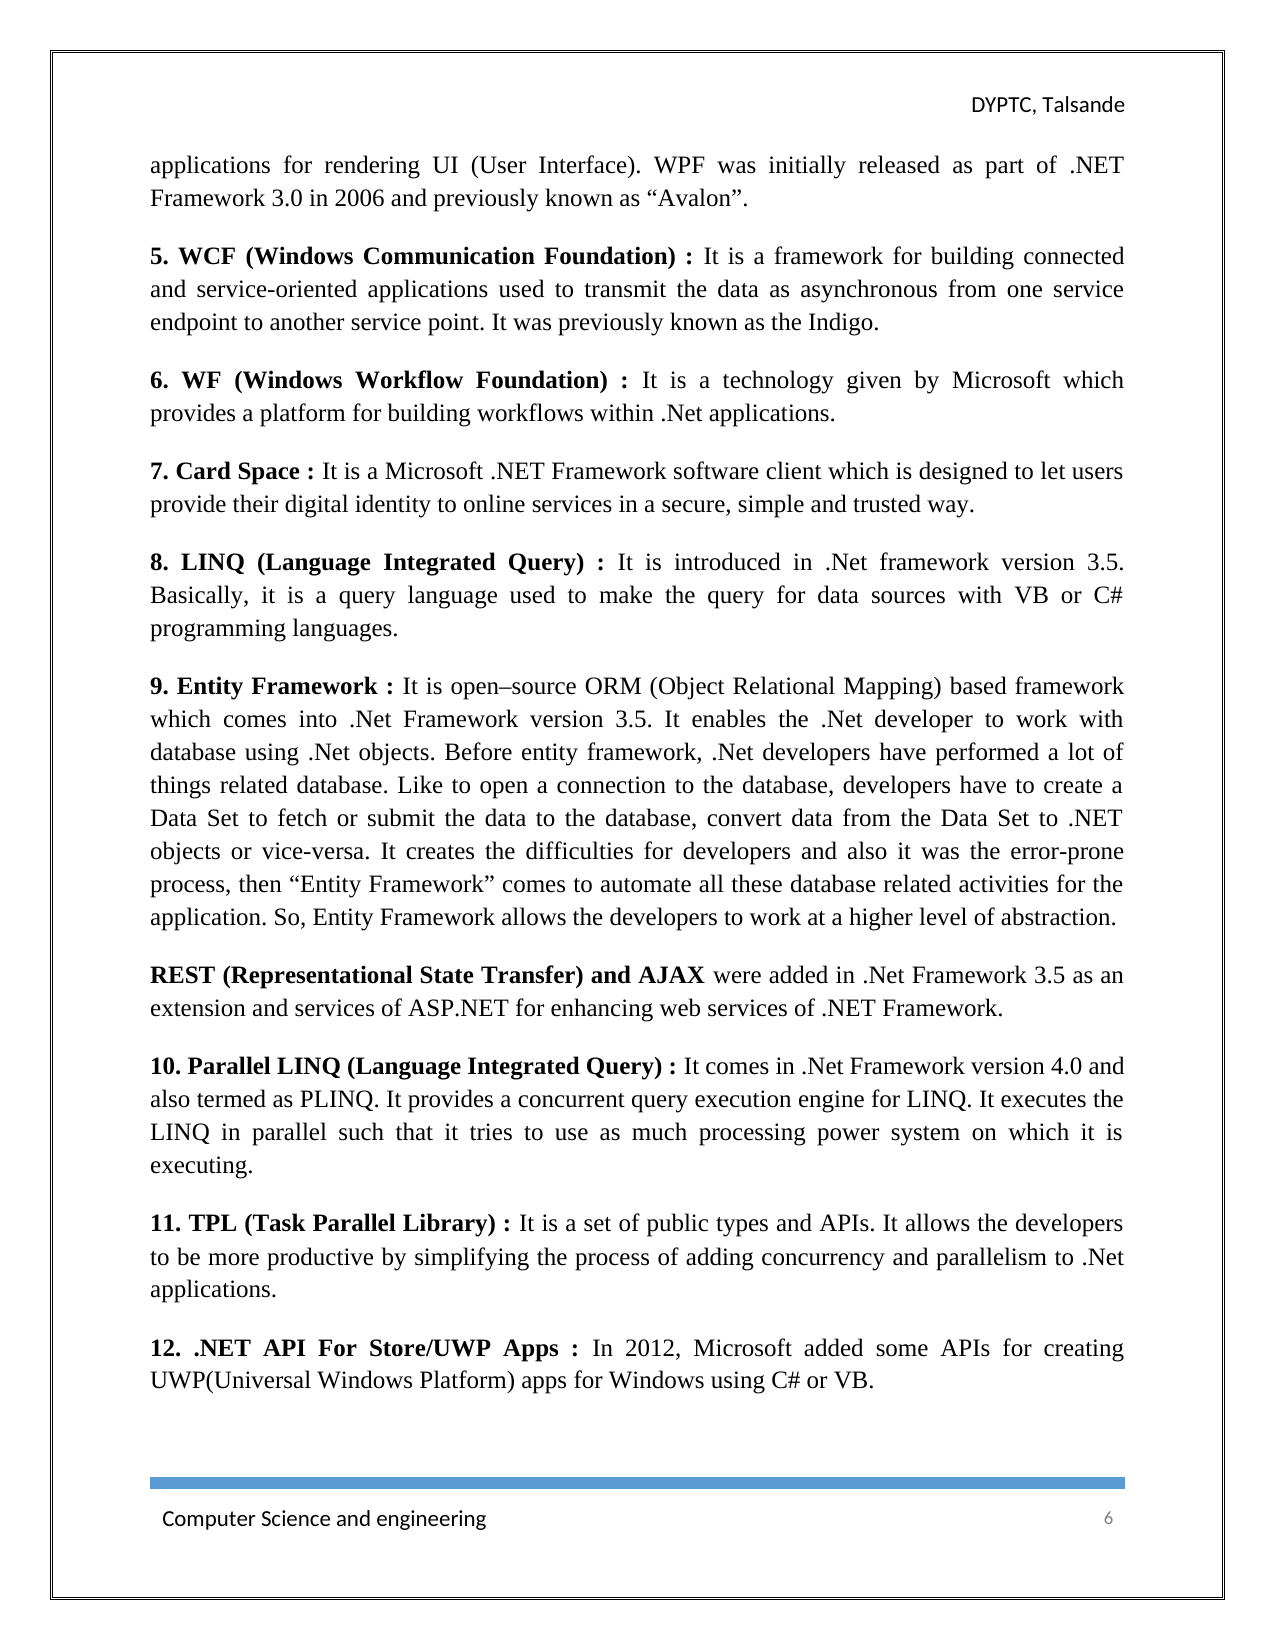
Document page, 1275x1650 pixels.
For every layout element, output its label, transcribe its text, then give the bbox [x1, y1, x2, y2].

text REST (Representational State Transfer) and AJAX were added in .Net Framework 3.5 as an extension and services of ASP.NET for enhancing web services of .NET Framework. [150, 960, 1125, 1022]
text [150, 150, 1125, 212]
text 12. .NET API For Store/UWP Apps : In 2012, Microsoft added some APIs for creating UWP(Universal Windows Platform) apps for Windows using C# or VB. [150, 1333, 1125, 1394]
text 8. LINQ (Language Integrated Query) : It is introduced in .Net framework version 3.5. Basically, it is a query language used to make the query for data sources with VB or C# programming languages. [150, 547, 1125, 642]
text 6. WF (Windows Workflow Foundation) : It is a technology given by Microsoft which provides a platform for building workflows within .Net applications. [150, 365, 1125, 427]
text 7. Card Space : It is a Microsoft .NET Framework software client which is designed to let users provide their digital identity to online services in a secure, simple and trusted way. [150, 456, 1125, 518]
text 10. Parallel LINQ (Language Integrated Query) : It comes in .Net Framework version 4.0 and also termed as PLINQ. It provides a concurrent query execution engine for LINQ. It executes the LINQ in parallel such that it tries to use as much processing power system on which it is executing. [150, 1051, 1125, 1179]
text 5. WCF (Windows Communication Foundation) : It is a framework for building connected and service-oriented applications used to transmit the data as asynchronous from one service endpoint to another service point. It was previously known as the Indigo. [150, 241, 1125, 336]
text 11. TPL (Task Parallel Library) : It is a set of public types and APIs. It allows the developers to be more productive by simplifying the process of adding concurrency and parallelism to .Net applications. [150, 1208, 1125, 1303]
text 9. Entity Framework : It is open–source ORM (Object Relational Mapping) based framework which comes into .Net Framework version 3.5. It enables the .Net developer to work with database using .Net objects. Before entity framework, .Net developers have performed a lot of things related database. Like to open a connection to the database, developers have to create a Data Set to fetch or submit the data to the database, convert data from the Data Set to .NET objects or vice-versa. It creates the difficulties for developers and also it was the error-prone process, then “Entity Framework” comes to automate all these database related activities for the application. So, Entity Framework allows the developers to work at a higher level of abstraction. [150, 671, 1125, 931]
